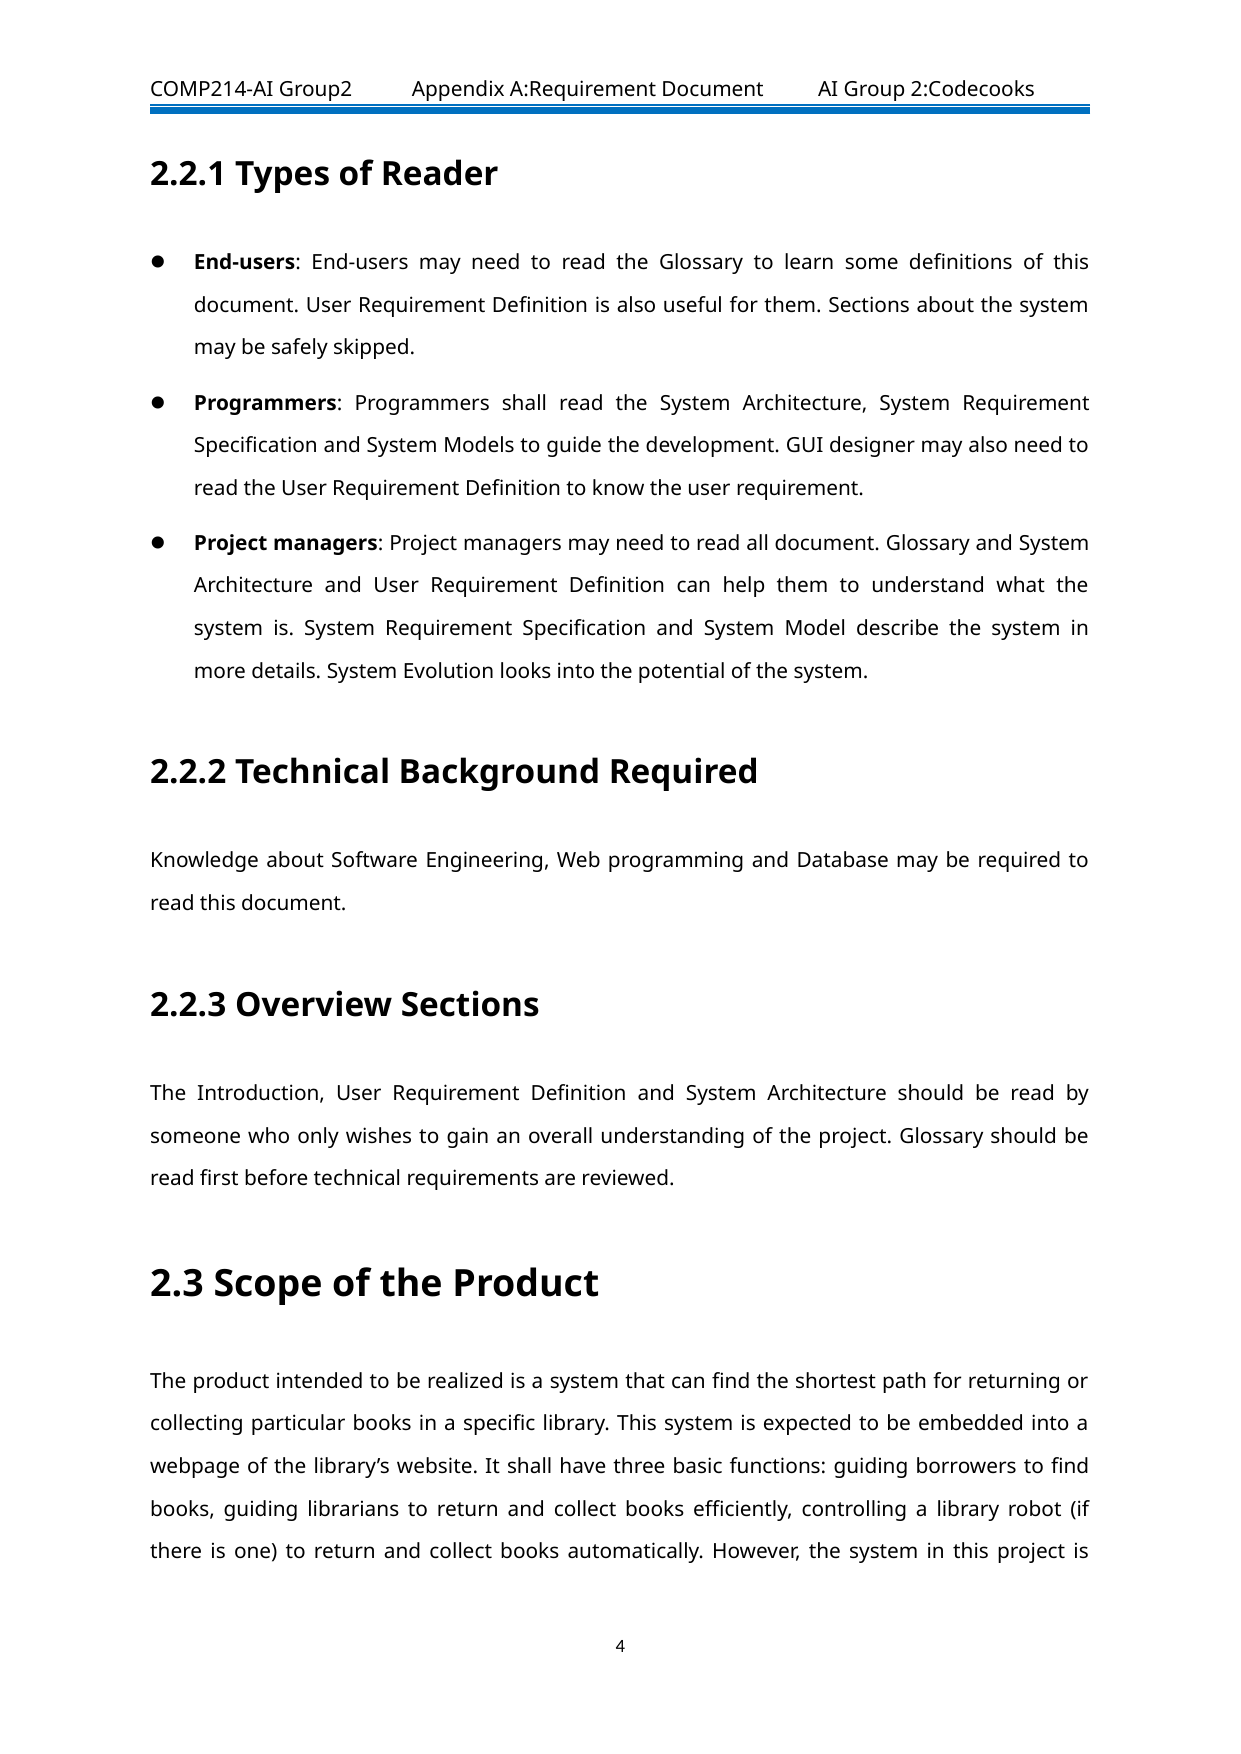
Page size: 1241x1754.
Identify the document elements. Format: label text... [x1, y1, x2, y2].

subtitle Overview Sections [150, 981, 1090, 1026]
subtitle Scope of the Product [150, 1256, 1090, 1307]
text Knowledge about Software Engineering, Web programming and Database may be required to read this document. [150, 846, 1090, 917]
subtitle Technical Background Required [150, 748, 1090, 794]
list Programmers: Programmers shall read the System Architecture, System Requirement Specification and System Models to guide the development. GUI designer may also need to read the User Requirement Definition to know the user requirement. [150, 388, 1090, 501]
list End-users: End-users may need to read the Glossary to learn some definitions of this document. User Requirement Definition is also useful for them. Sections about the system may be safely skipped. [150, 247, 1090, 361]
text The Introduction, User Requirement Definition and System Architecture should be read by someone who only wishes to gain an overall understanding of the project. Glossary should be read first before technical requirements are reviewed. [150, 1078, 1090, 1192]
subtitle Types of Reader [150, 150, 1090, 195]
list Project managers: Project managers may need to read all document. Glossary and System Architecture and User Requirement Definition can help them to understand what the system is. System Requirement Specification and System Model describe the system in more details. System Evolution looks into the potential of the system. [150, 528, 1090, 684]
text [150, 1366, 1090, 1565]
